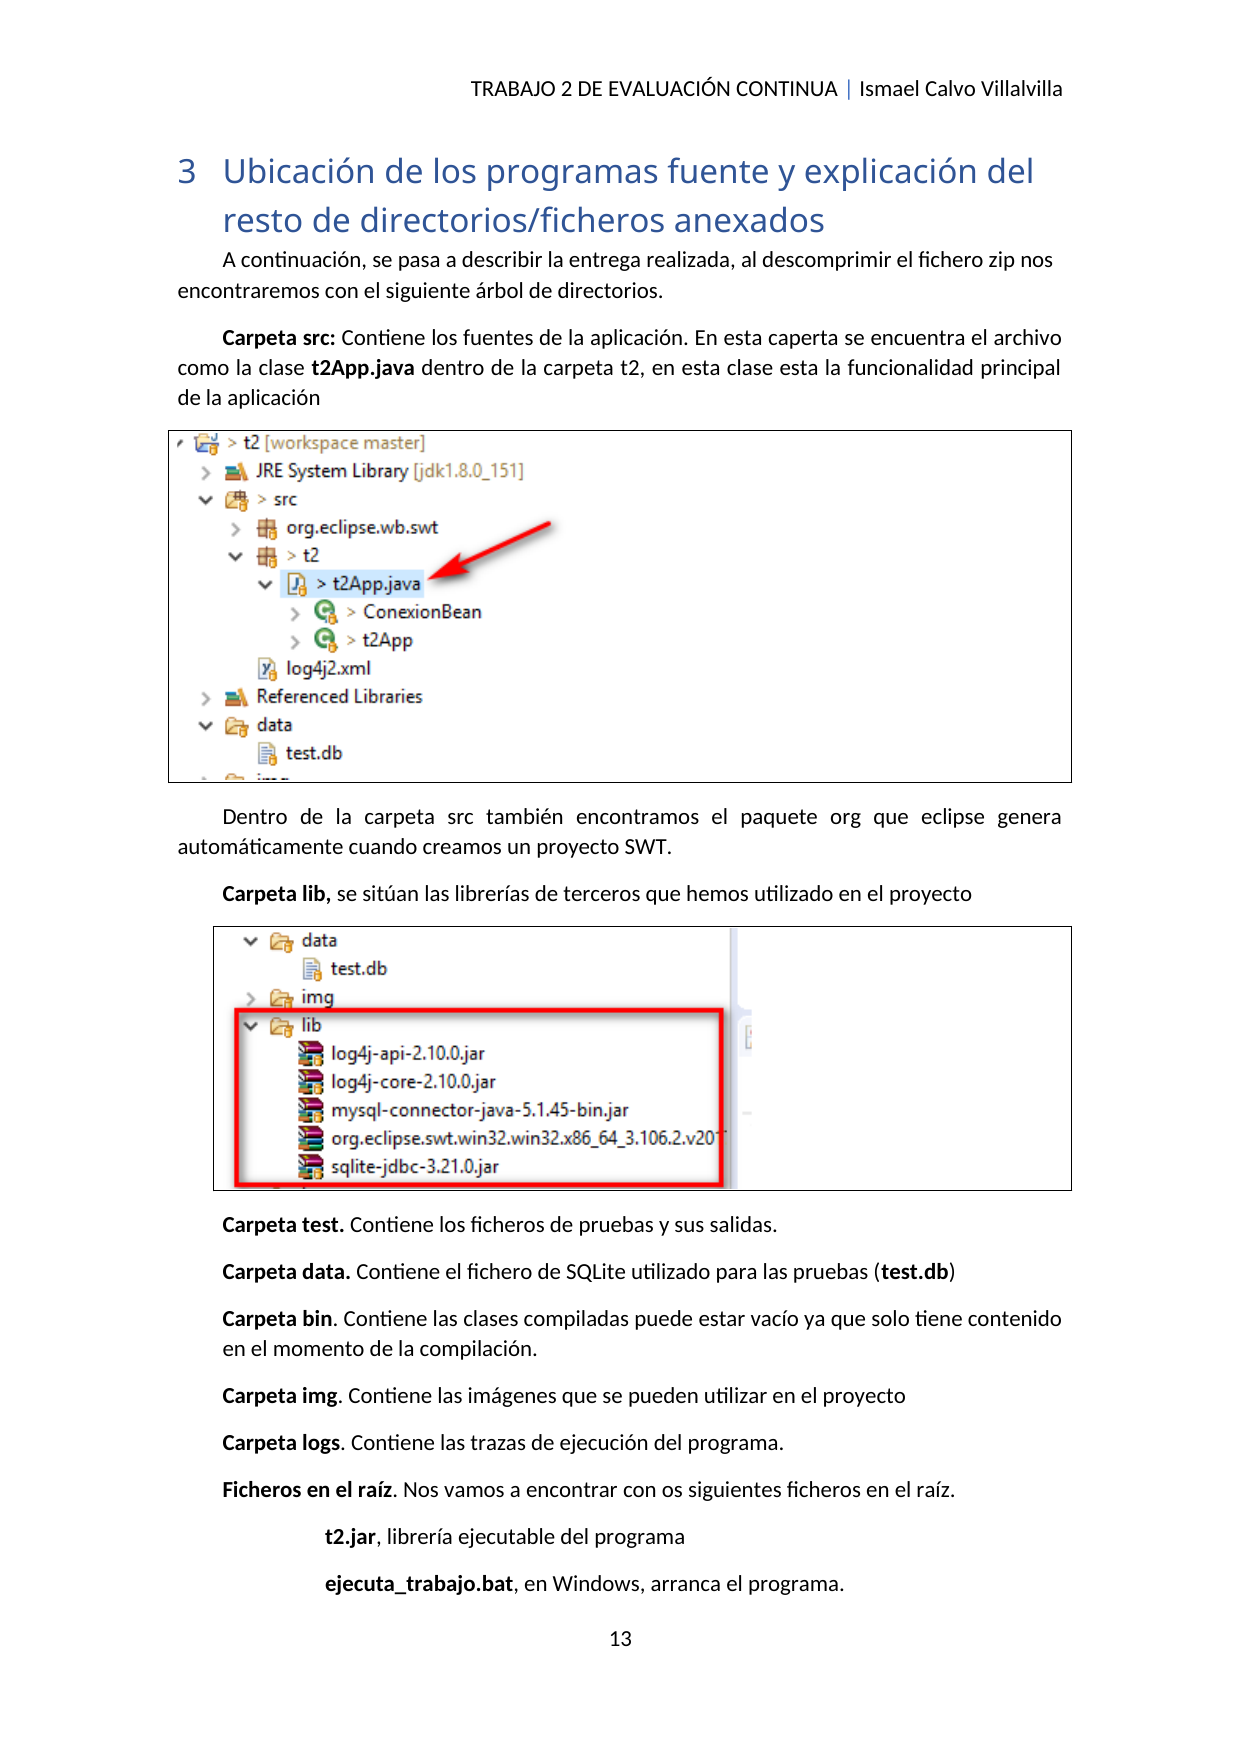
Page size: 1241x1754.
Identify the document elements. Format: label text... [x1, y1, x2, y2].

text Ficheros en el raíz. Nos vamos a encontrar con os siguientes ficheros en el raíz. [222, 1475, 1063, 1503]
text Carpeta bin. Contiene las clases compiladas puede estar vacío ya que solo tiene contenido en el momento de la compilación. [222, 1304, 1063, 1362]
text A continuación, se pasa a describir la entrega realizada, al descomprimir el fichero zip nos encontraremos con el siguiente árbol de directorios. [177, 246, 1063, 304]
text Carpeta lib, se sitúan las librerías de terceros que hemos utilizado en el proyecto [222, 879, 1063, 907]
text t2.jar, librería ejecutable del programa [325, 1522, 1063, 1550]
text ejecuta_trabajo.bat, en Windows, arranca el programa. [325, 1569, 1063, 1597]
text Carpeta test. Contiene los ficheros de pruebas y sus salidas. [222, 1210, 1063, 1238]
picture [222, 928, 752, 1189]
text Carpeta logs. Contiene las trazas de ejecución del programa. [222, 1428, 1063, 1456]
picture [177, 433, 667, 780]
text Carpeta img. Contiene las imágenes que se pueden utilizar en el proyecto [222, 1381, 1063, 1409]
text Dentro de la carpeta src también encontramos el paquete org que eclipse genera automáticamente cuando creamos un proyecto SWT. [177, 802, 1063, 860]
text Carpeta data. Contiene el fichero de SQLite utilizado para las pruebas (test.db) [222, 1257, 1063, 1285]
subtitle Ubicación de los programas fuente y explicación del resto de directorios/ficheros anexados [177, 148, 1063, 242]
